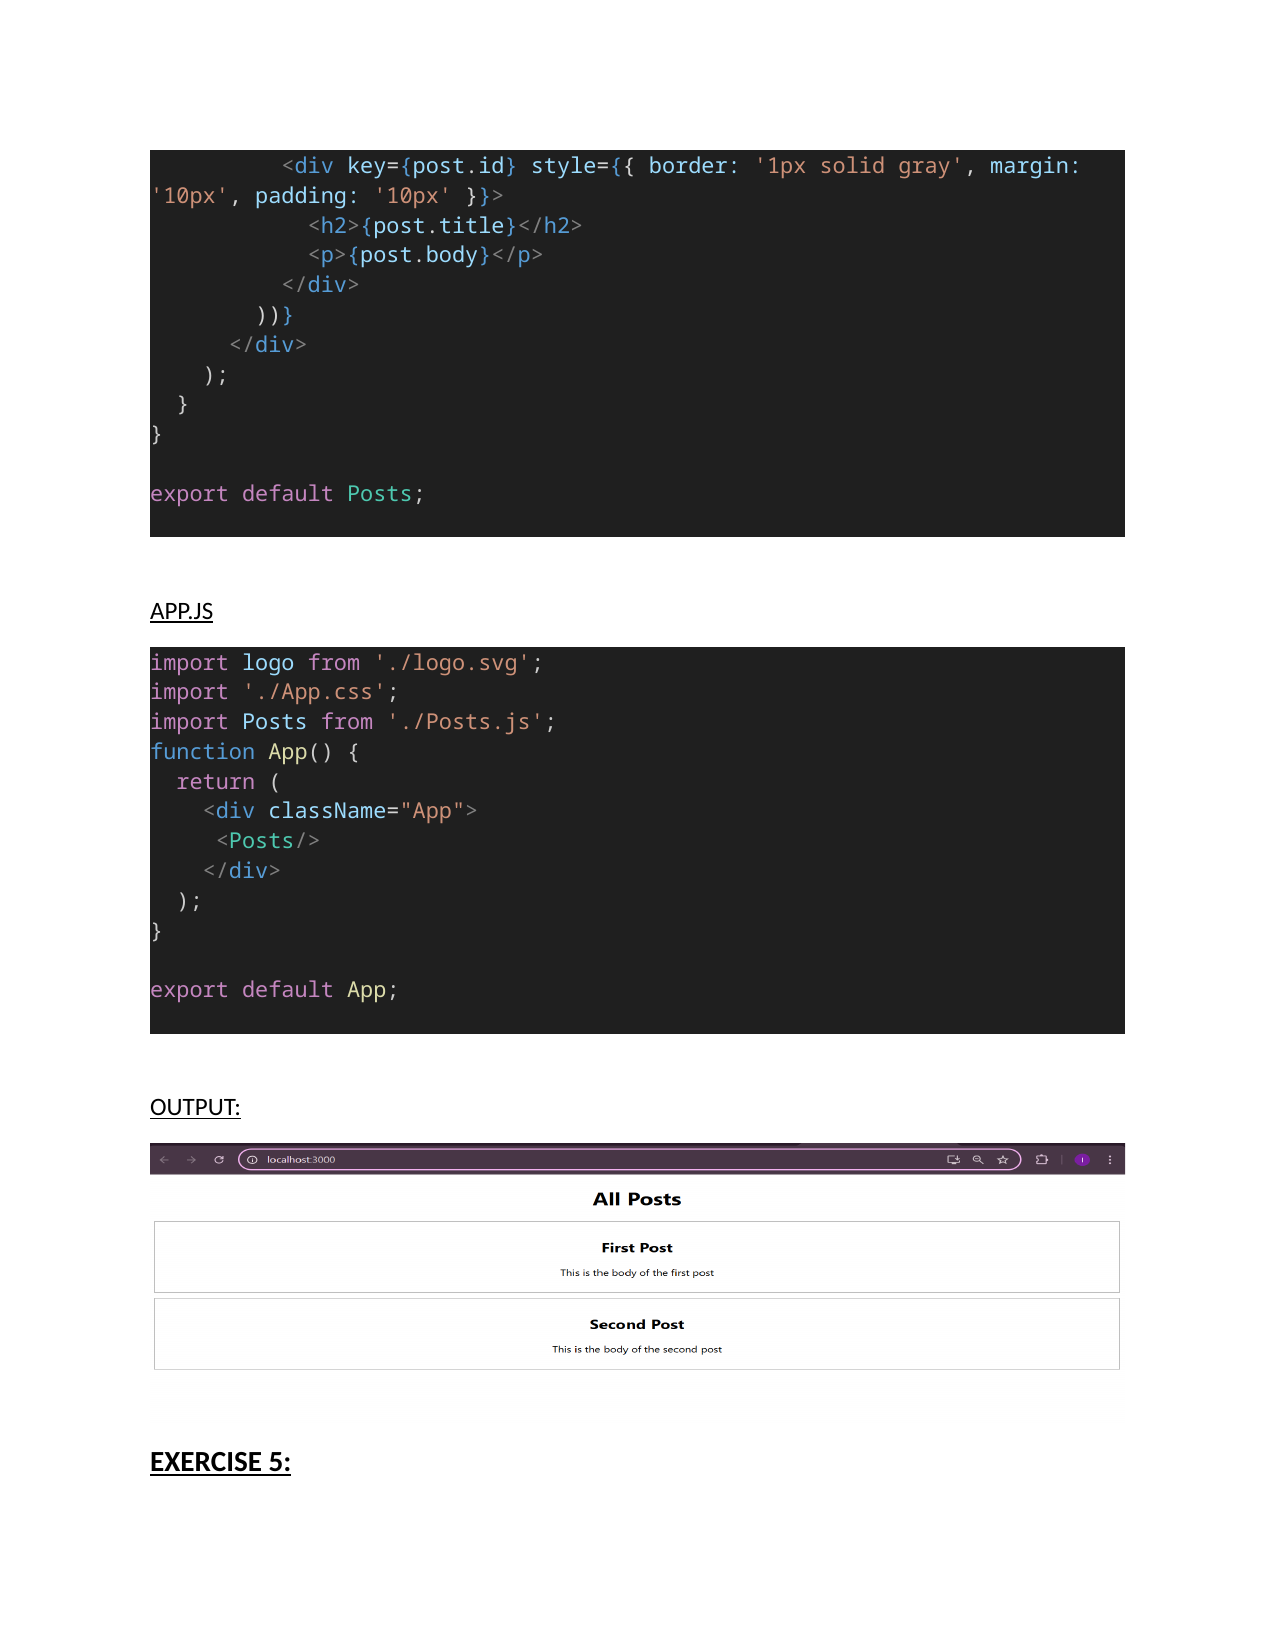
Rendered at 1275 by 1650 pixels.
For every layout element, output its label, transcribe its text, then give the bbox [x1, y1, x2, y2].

text import './App.css'; [150, 676, 1125, 706]
text <h2>{post.title}</h2> [150, 209, 1125, 239]
text OUTPUT: [150, 1091, 1125, 1122]
text } [150, 418, 1125, 448]
text return ( [150, 766, 1125, 796]
picture [150, 1143, 1125, 1423]
text function App() { [150, 736, 1125, 766]
text EXERCISE 5: [150, 1443, 1125, 1479]
text </div> [150, 329, 1125, 358]
text <p>{post.body}</p> [150, 239, 1125, 269]
text <Posts/> [150, 825, 1125, 855]
text } [150, 915, 1125, 944]
text export default Posts; [150, 478, 1125, 507]
text import logo from './logo.svg'; [150, 647, 1125, 676]
text ); [150, 358, 1125, 388]
text import Posts from './Posts.js'; [150, 706, 1125, 736]
text <div className="App"> [150, 796, 1125, 825]
text </div> [150, 855, 1125, 885]
text export default App; [150, 974, 1125, 1004]
text </div> [150, 269, 1125, 299]
text <div key={post.id} style={{ border: '1px solid gray', margin: '10px', padding: '10px' }}> [150, 150, 1125, 209]
text ); [150, 885, 1125, 915]
text APP.JS [150, 595, 1125, 625]
text } [150, 388, 1125, 418]
text ))} [150, 299, 1125, 329]
